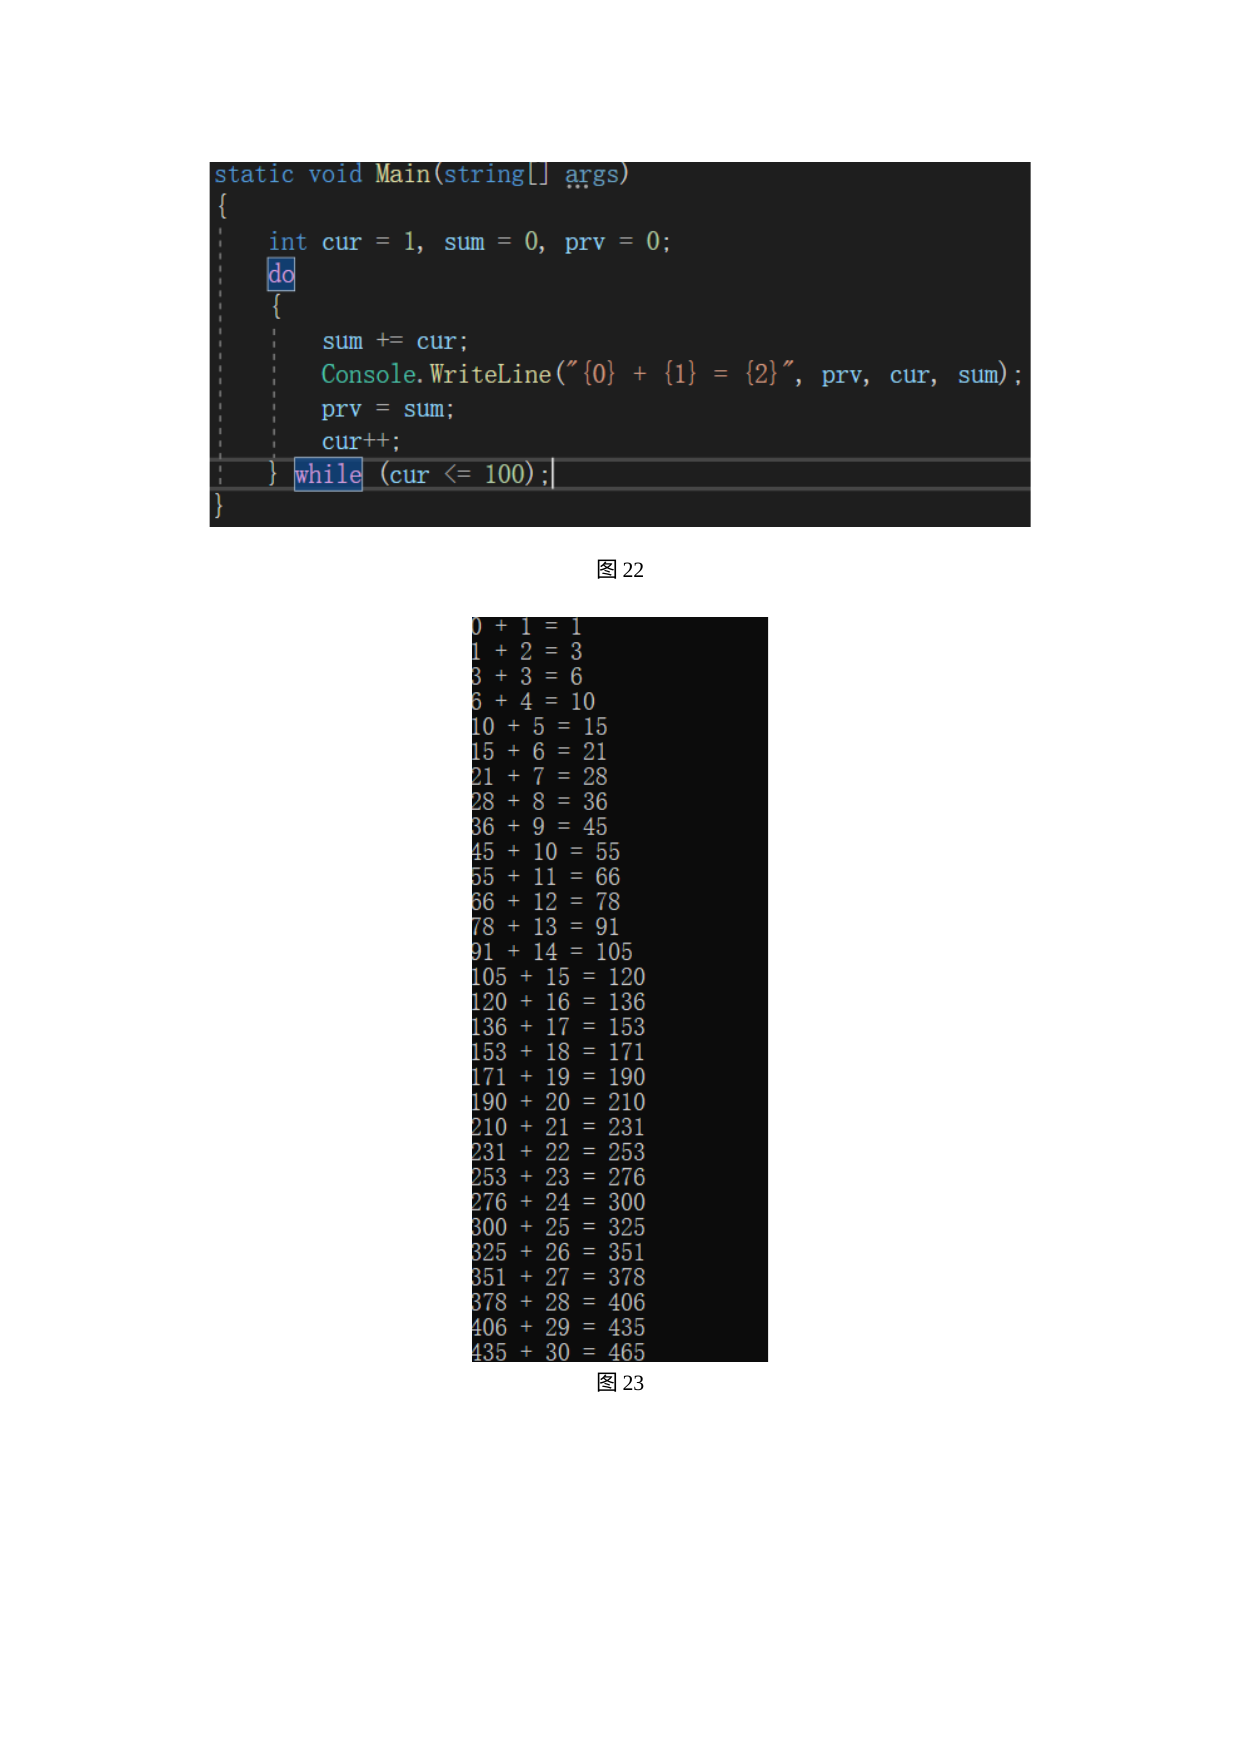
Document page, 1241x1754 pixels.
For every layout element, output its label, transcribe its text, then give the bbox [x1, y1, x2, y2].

text 图22 [187, 552, 1053, 584]
picture [209, 162, 1031, 527]
text 图23 [187, 1364, 1053, 1397]
picture [472, 617, 769, 1362]
